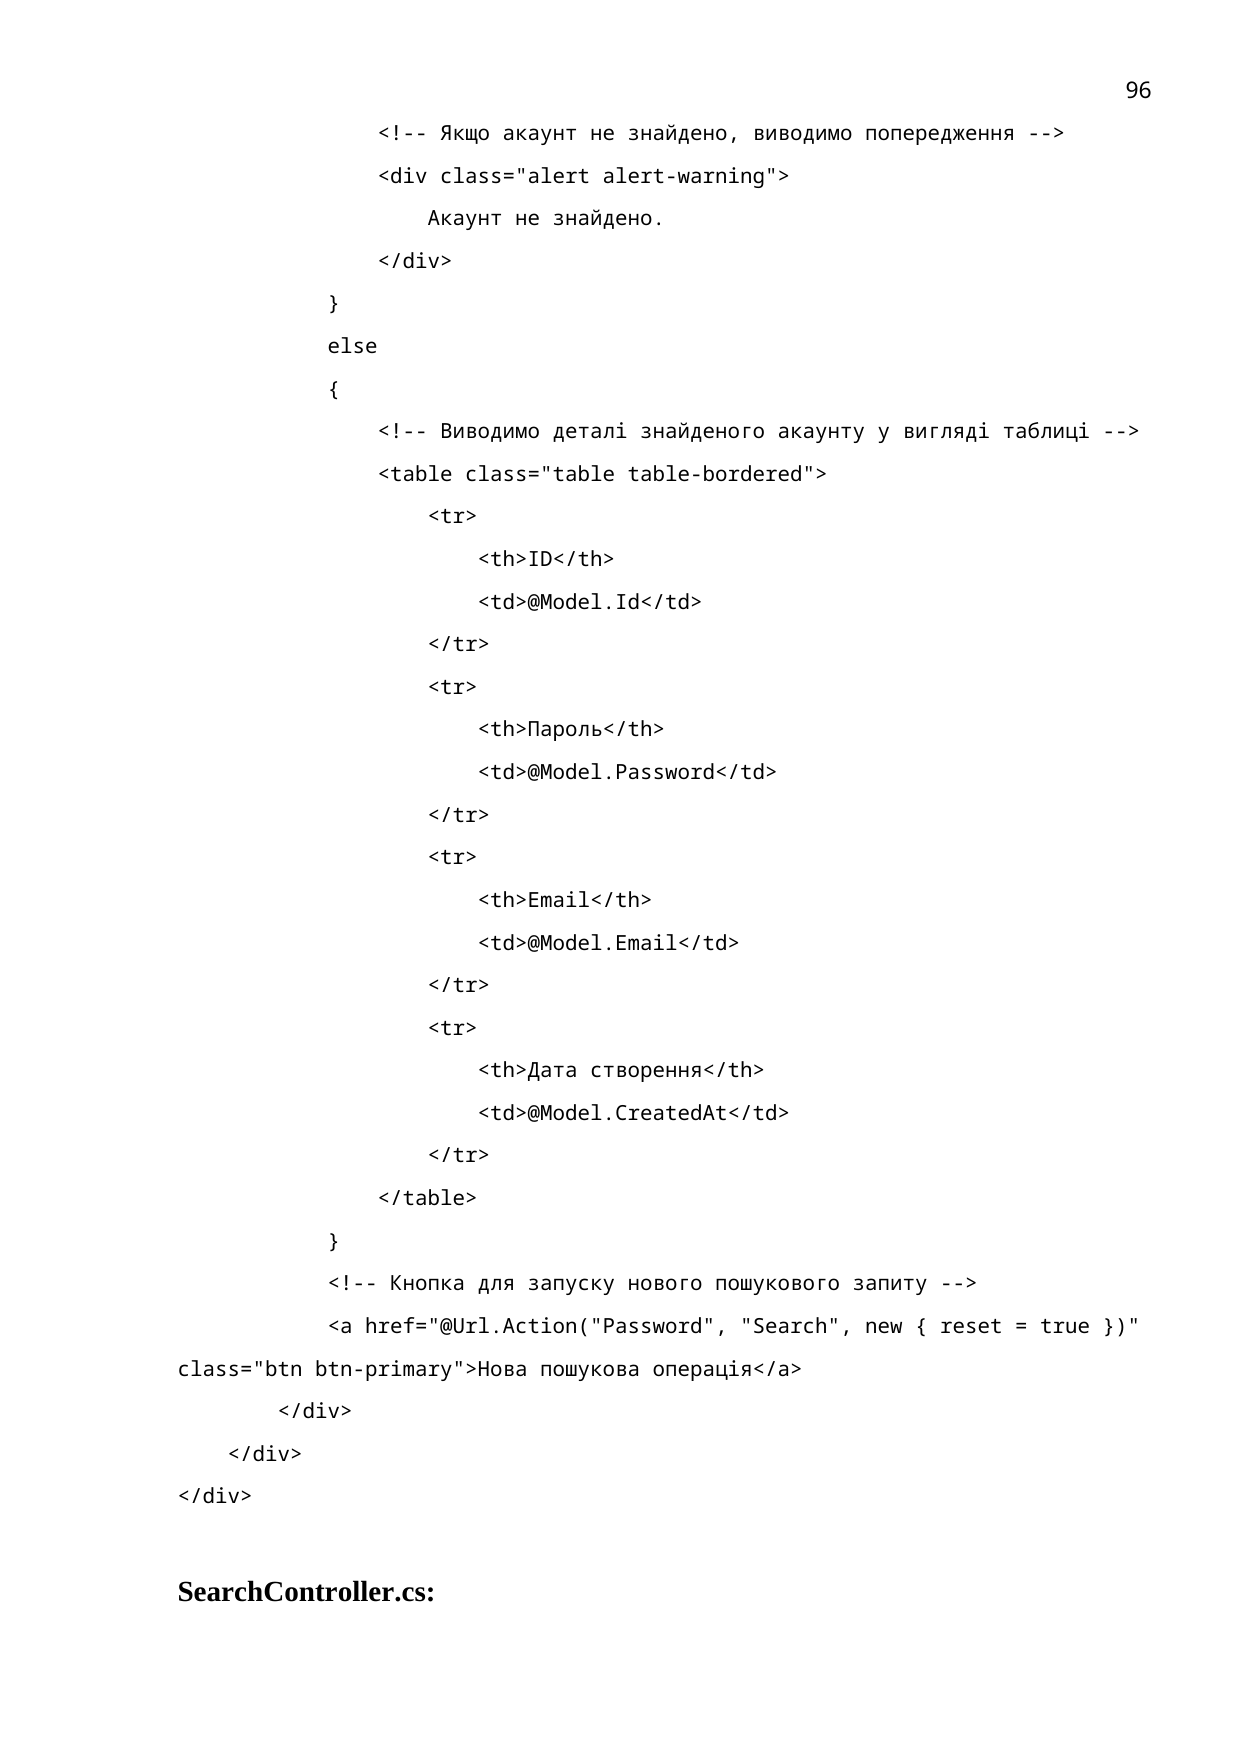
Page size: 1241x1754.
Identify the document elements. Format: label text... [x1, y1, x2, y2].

text <div class="alert alert-warning"> [177, 161, 1152, 189]
text <!-- Якщо акаунт не знайдено, виводимо попередження --> [177, 118, 1152, 147]
text <th>Дата створення</th> [177, 1055, 1152, 1084]
text </tr> [177, 970, 1152, 999]
text </tr> [177, 629, 1152, 658]
text <!-- Кнопка для запуску нового пошукового запиту --> [177, 1268, 1152, 1297]
text </tr> [177, 1141, 1152, 1169]
text } [177, 288, 1152, 317]
text <tr> [177, 672, 1152, 700]
text <td>@Model.Email</td> [177, 928, 1152, 956]
text Акаунт не знайдено. [177, 203, 1152, 232]
text </tr> [177, 800, 1152, 828]
text <tr> [177, 842, 1152, 871]
text else [177, 331, 1152, 359]
text } [177, 1226, 1152, 1254]
text { [177, 374, 1152, 402]
text </table> [177, 1183, 1152, 1212]
text <td>@Model.Id</td> [177, 587, 1152, 615]
text <th>Email</th> [177, 885, 1152, 913]
text </div> [177, 246, 1152, 274]
text <td>@Model.CreatedAt</td> [177, 1098, 1152, 1126]
text <th>ID</th> [177, 544, 1152, 573]
text <td>@Model.Password</td> [177, 757, 1152, 786]
text <a href="@Url.Action("Password", "Search", new { reset = true })" class="btn btn-primary">Нова пошукова операція</a> [177, 1311, 1152, 1382]
text </div> [177, 1439, 1152, 1467]
text <th>Пароль</th> [177, 714, 1152, 743]
text </div> [177, 1396, 1152, 1425]
text SearchController.cs: [177, 1574, 1152, 1608]
text <tr> [177, 502, 1152, 530]
text </div> [177, 1481, 1152, 1510]
text <!-- Виводимо деталі знайденого акаунту у вигляді таблиці --> [177, 416, 1152, 445]
text <table class="table table-bordered"> [177, 459, 1152, 487]
text <tr> [177, 1013, 1152, 1041]
